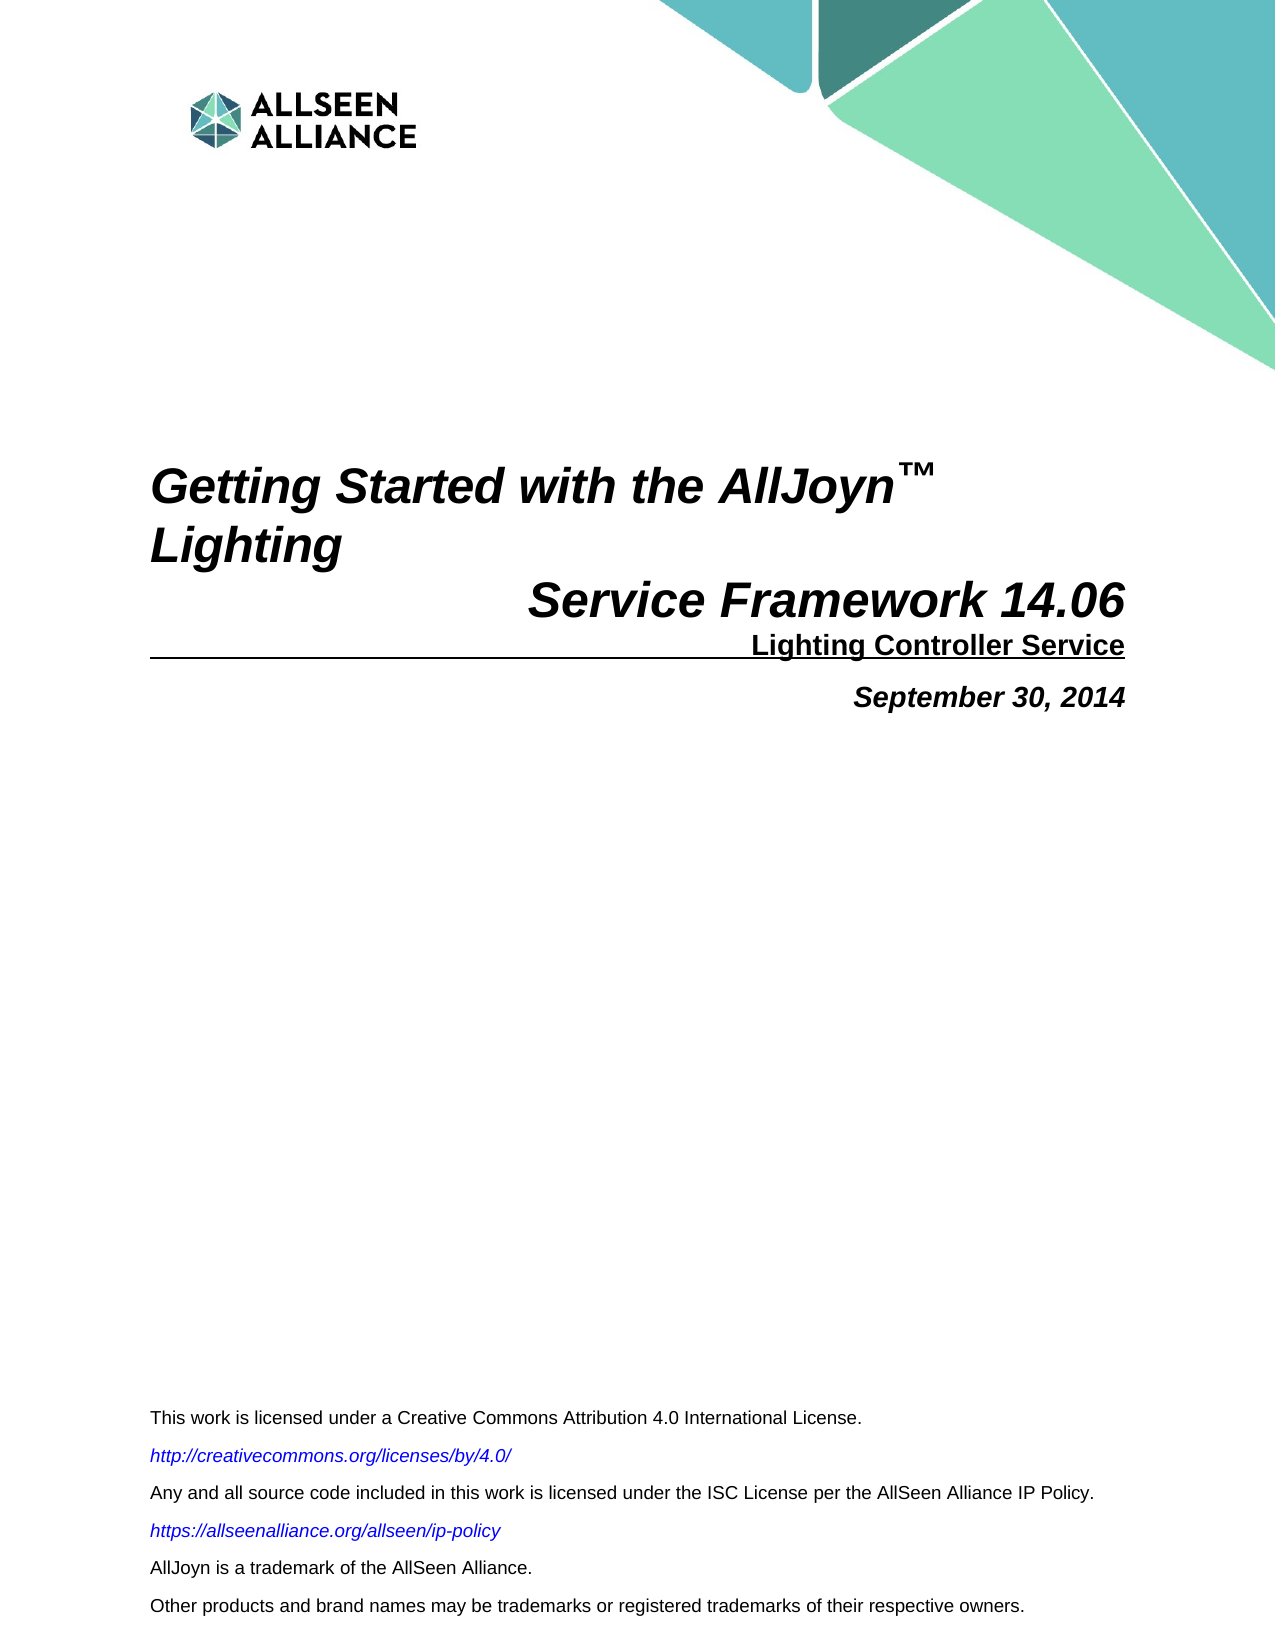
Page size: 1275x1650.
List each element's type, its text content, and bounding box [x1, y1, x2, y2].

text This work is licensed under a Creative Commons Attribution 4.0 International License. [150, 1407, 1137, 1428]
text AllJoyn is a trademark of the AllSeen Alliance. [150, 1557, 1137, 1578]
text Service Framework 14.06 [139, 574, 1125, 629]
text http://creativecommons.org/licenses/by/4.0/ [150, 1444, 1137, 1466]
picture [0, 0, 1275, 1650]
text Any and all source code included in this work is licensed under the ISC License per the AllSeen Alliance IP Policy. [150, 1482, 1137, 1503]
text Other products and brand names may be trademarks or registered trademarks of their respective owners. [150, 1594, 1137, 1616]
text Getting Started with the AllJoyn™ Lighting [150, 457, 1137, 574]
text September 30, 2014 [139, 680, 1125, 714]
text Lighting Controller Service [139, 629, 1125, 662]
text https://allseenalliance.org/allseen/ip-policy [150, 1519, 1137, 1541]
